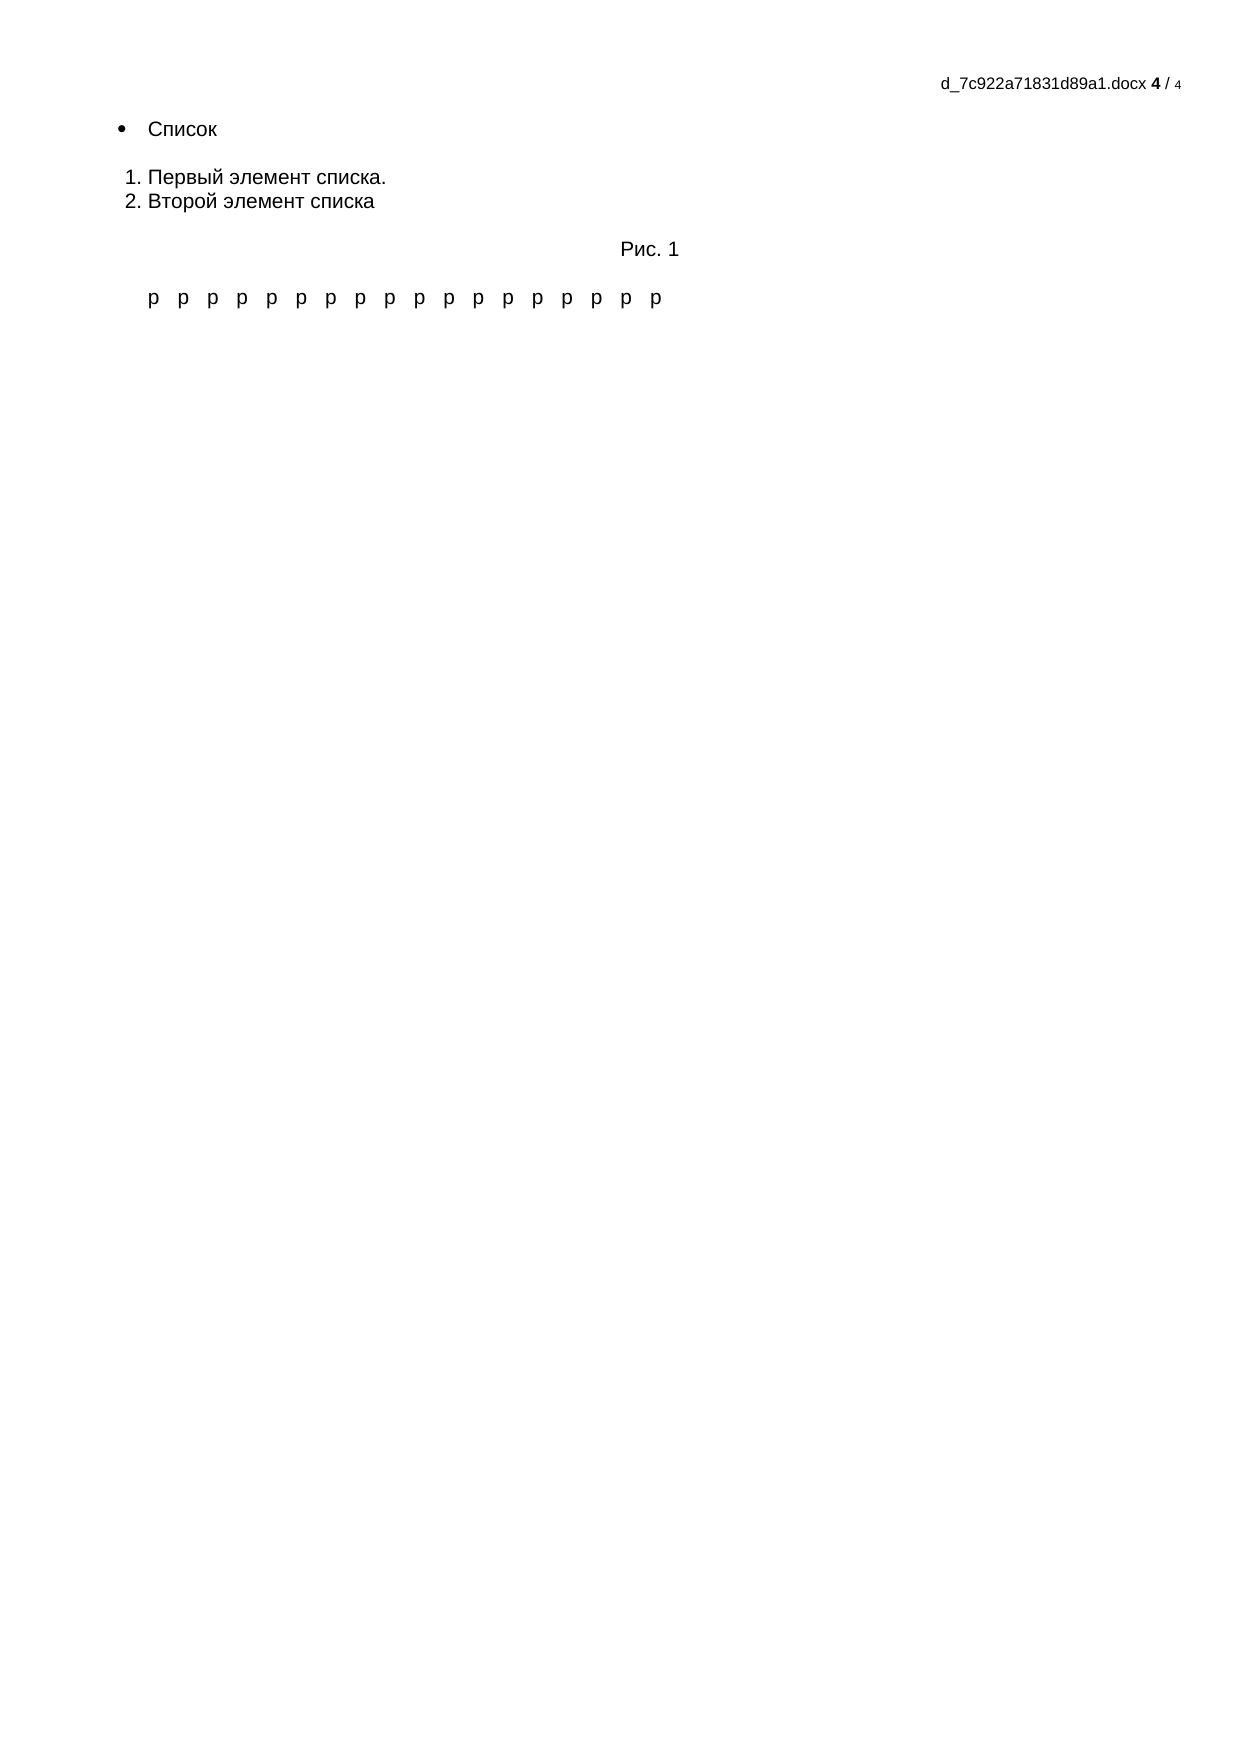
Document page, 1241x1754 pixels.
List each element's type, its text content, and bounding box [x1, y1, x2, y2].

text Рис. 1 [118, 237, 1181, 261]
list Список [118, 117, 1181, 141]
list Первый элемент списка. [148, 165, 1181, 189]
list Второй элемент списка [148, 189, 1181, 213]
text p p p p p p p p p p p p p p p p p p [118, 285, 1181, 309]
